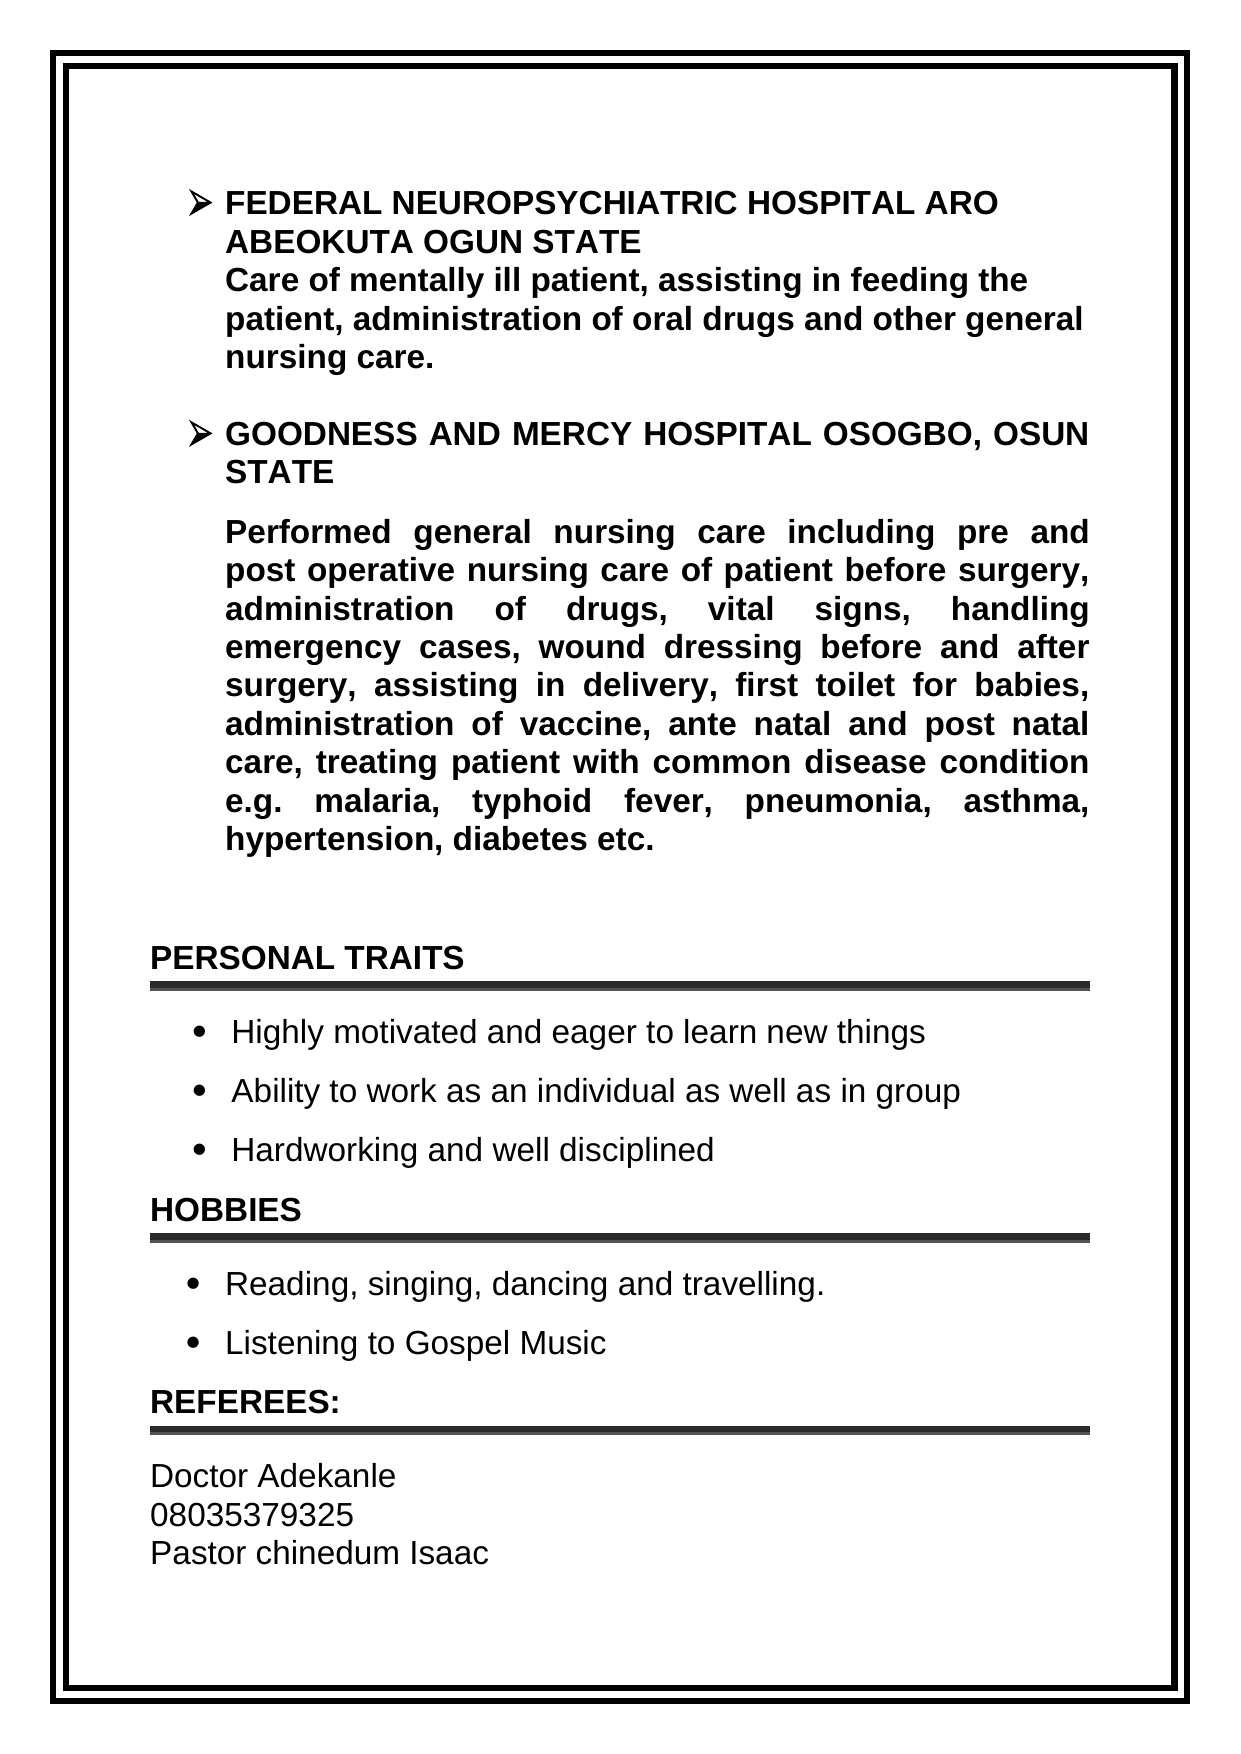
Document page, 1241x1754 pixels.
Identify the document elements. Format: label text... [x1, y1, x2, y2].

list Listening to Gospel Music [187, 1323, 1090, 1362]
text HOBBIES [150, 1190, 1090, 1230]
text Pastor chinedum Isaac [150, 1533, 1090, 1572]
text PERSONAL TRAITS [150, 938, 1090, 978]
text REFEREES: [150, 1382, 1090, 1423]
list Reading, singing, dancing and travelling. [187, 1264, 1090, 1302]
text Care of mentally ill patient, assisting in feeding the patient, administration of oral drugs and other general nursing care. [225, 260, 1090, 376]
list Highly motivated and eager to learn new things [194, 1012, 1090, 1050]
text Doctor Adekanle [150, 1456, 1090, 1495]
text Performed general nursing care including pre and post operative nursing care of patient before surgery, administration of drugs, vital signs, handling emergency cases, wound dressing before and after surgery, assisting in delivery, first toilet for babies, administration of vaccine, ante natal and post natal care, treating patient with common disease condition e.g. malaria, typhoid fever, pneumonia, asthma, hypertension, diabetes etc. [225, 512, 1090, 858]
text 08035379325 [150, 1495, 1090, 1533]
list FEDERAL NEUROPSYCHIATRIC HOSPITAL ARO ABEOKUTA OGUN STATE [187, 183, 1090, 260]
list Hardworking and well disciplined [194, 1130, 1090, 1169]
list Ability to work as an individual as well as in group [194, 1071, 1090, 1109]
list GOODNESS AND MERCY HOSPITAL OSOGBO, OSUN STATE [187, 414, 1090, 491]
